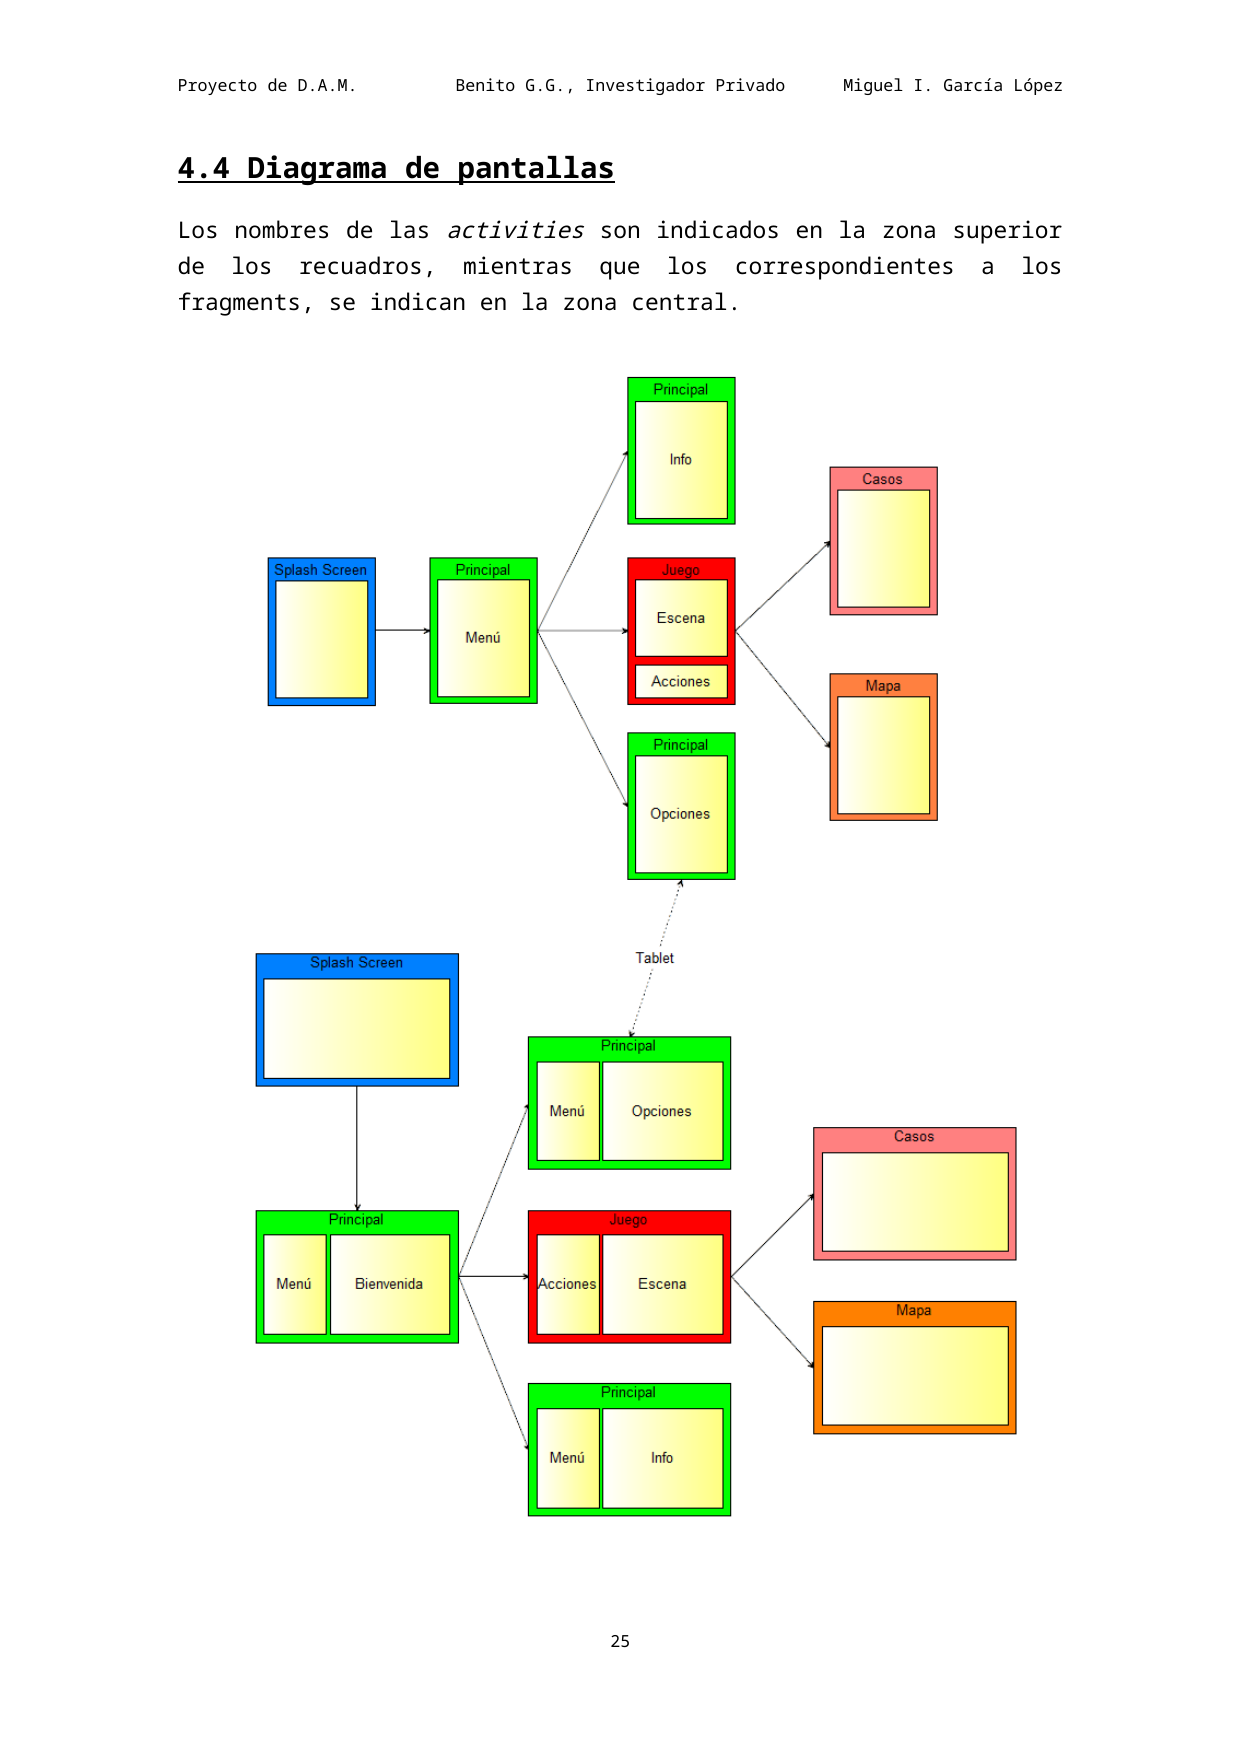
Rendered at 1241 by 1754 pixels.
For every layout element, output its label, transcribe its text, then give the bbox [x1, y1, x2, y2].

picture [177, 342, 1045, 1570]
text 4.4 Diagrama de pantallas [177, 148, 1063, 187]
text Los nombres de las activities son indicados en la zona superior de los recuadros, mientras que los correspondientes a los fragments, se indican en la zona central. [177, 214, 1063, 317]
